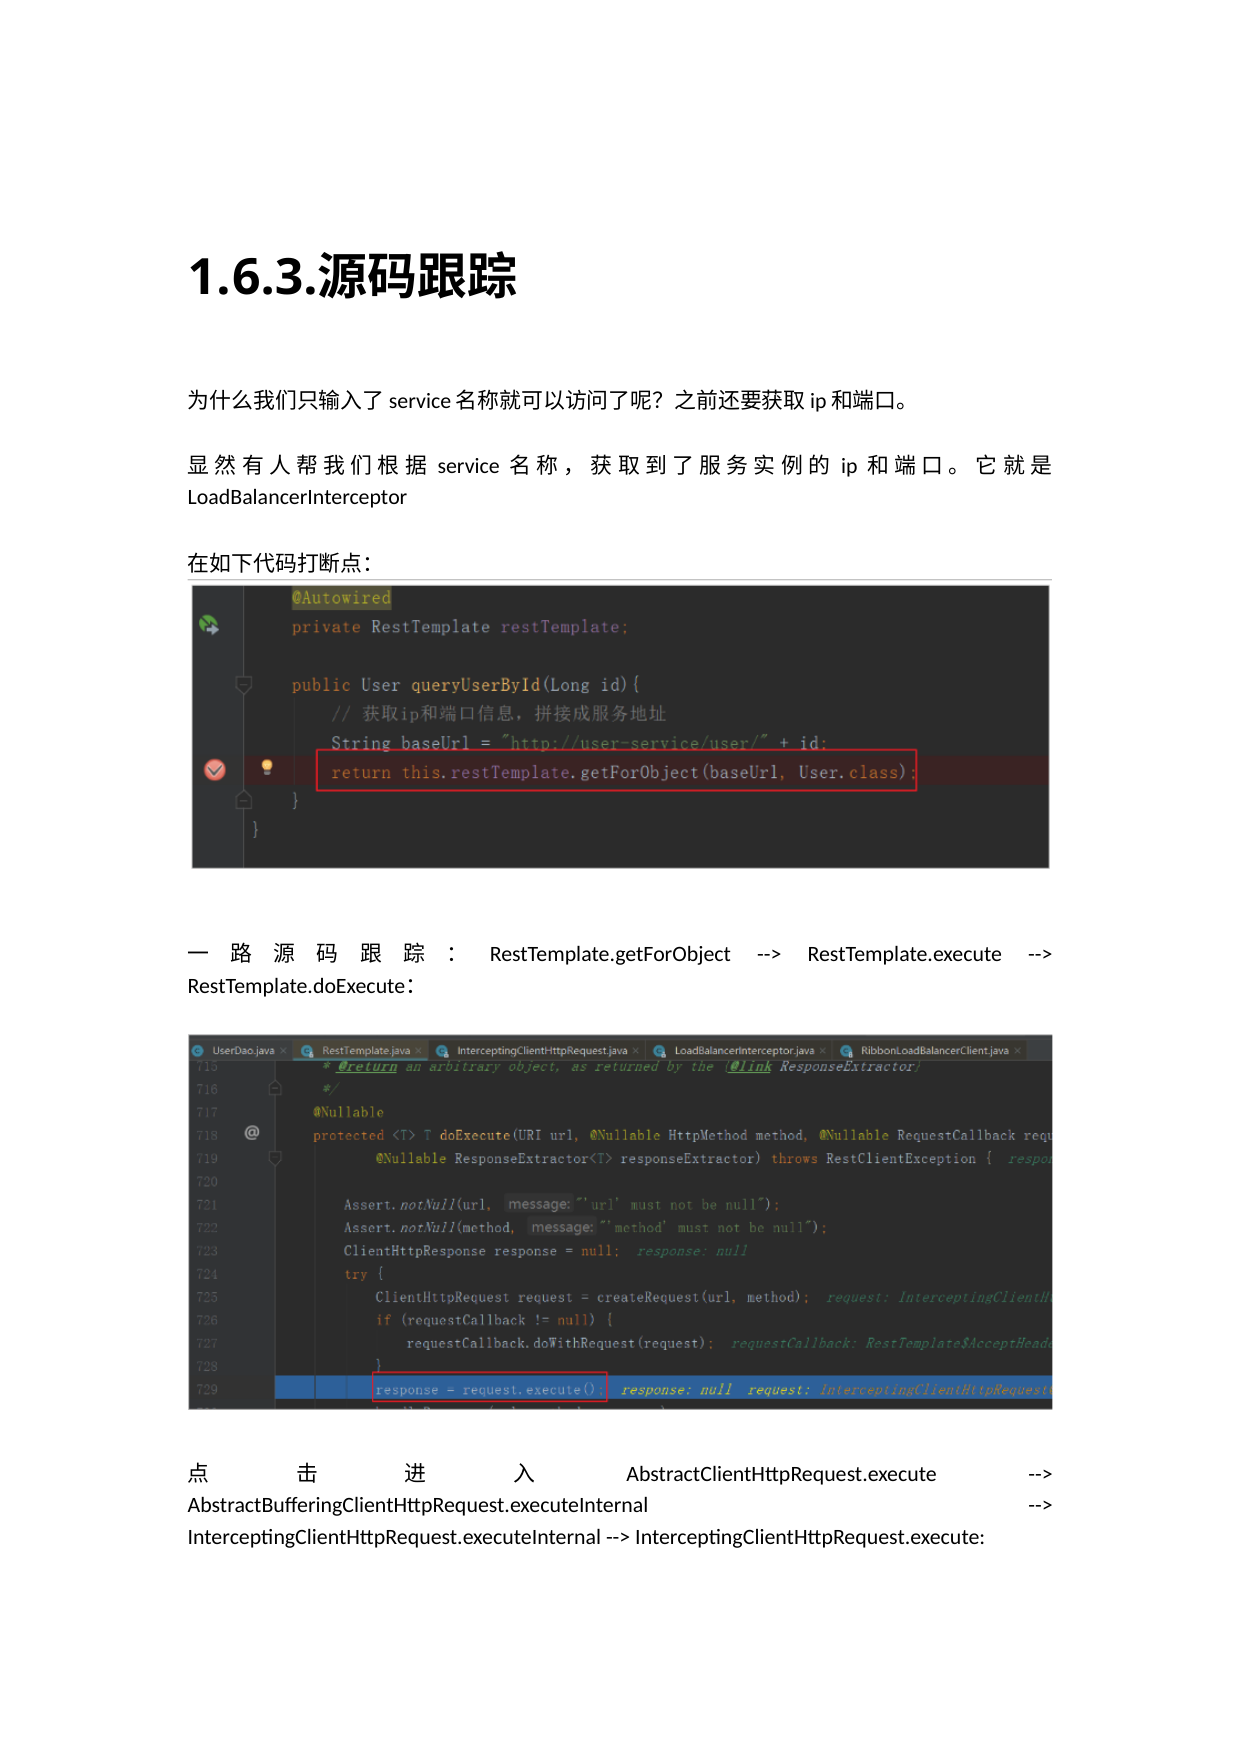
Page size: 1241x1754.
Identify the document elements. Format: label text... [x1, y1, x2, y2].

subtitle 6.3.源码跟踪 [187, 224, 1053, 321]
text 点击进入AbstractClientHttpRequest.execute --> AbstractBufferingClientHttpRequest.executeInternal --> InterceptingClientHttpRequest.executeInternal --> InterceptingClientHttpRequest.execute: [187, 1455, 1053, 1553]
picture [187, 577, 1052, 870]
text 为什么我们只输入了service名称就可以访问了呢？之前还要获取ip和端口。 [187, 383, 1053, 415]
text 在如下代码打断点： [187, 545, 1053, 578]
picture [187, 1032, 1053, 1410]
text 显然有人帮我们根据service名称，获取到了服务实例的ip和端口。它就是LoadBalancerInterceptor [187, 448, 1053, 513]
text 一路源码跟踪：RestTemplate.getForObject --> RestTemplate.execute --> RestTemplate.doExecute： [187, 935, 1053, 1000]
